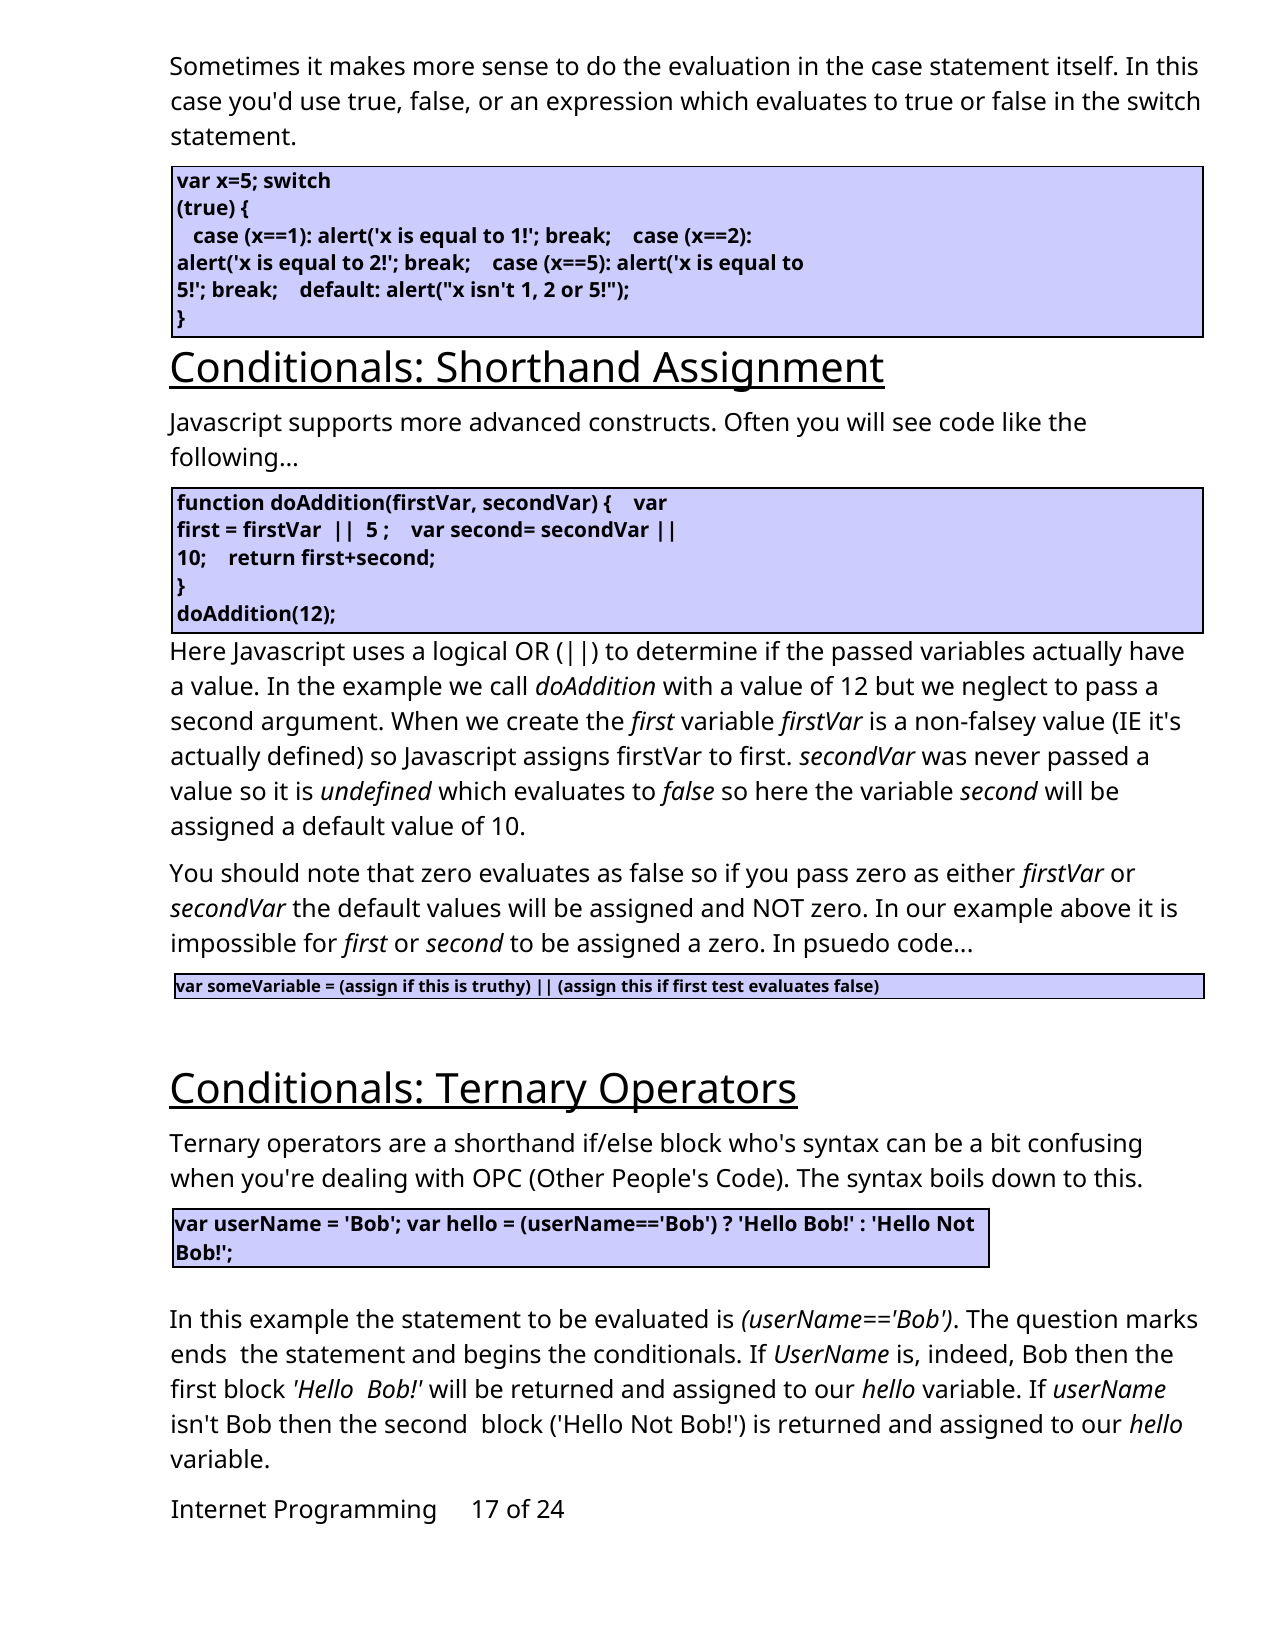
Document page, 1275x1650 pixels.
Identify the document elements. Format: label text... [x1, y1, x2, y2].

text Javascript supports more advanced constructs. Often you will see code like the following… [169, 405, 1203, 474]
table_header function doAddition(firstVar, secondVar) { var first = firstVar || 5 ; var second= secondVar || 10; return first+second; } doAddition(12); [173, 489, 1202, 632]
text In this example the statement to be evaluated is (userName=='Bob'). The question marks ends the statement and begins the conditionals. If UserName is, indeed, Bob then the first block 'Hello Bob!' will be returned and assigned to our hello variable. If userName isn't Bob then the second block ('Hello Not Bob!') is returned and assigned to our hello variable. [169, 1301, 1203, 1475]
text var userName = 'Bob'; var hello = (userName=='Bob') ? 'Hello Bob!' : 'Hello Not Bob!'; [174, 1210, 988, 1266]
text Conditionals: Shorthand Assignment [169, 338, 1205, 395]
text Here Javascript uses a logical OR (||) to determine if the passed variables actually have a value. In the example we call doAddition with a value of 12 but we neglect to pass a second argument. When we create the first variable firstVar is a non-falsey value (IE it's actually defined) so Javascript assigns firstVar to first. secondVar was never passed a value so it is undefined which evaluates to false so here the variable second will be assigned a default value of 10. [169, 634, 1203, 843]
table_header var x=5; switch (true) { case (x==1): alert('x is equal to 1!'; break; case (x==2): alert('x is equal to 2!'; break; case (x==5): alert('x is equal to 5!'; break; default: alert("x isn't 1, 2 or 5!"); } [173, 167, 1202, 336]
text Sometimes it makes more sense to do the evaluation in the case statement itself. In this case you'd use true, false, or an expression which evaluates to true or false in the switch statement. [169, 48, 1203, 153]
text You should note that zero evaluates as false so if you pass zero as either firstVar or secondVar the default values will be assigned and NOT zero. In our example above it is impossible for first or second to be assigned a zero. In psuedo code... [169, 856, 1203, 960]
text Conditionals: Ternary Operators [169, 1058, 1205, 1115]
text Ternary operators are a shorthand if/else block who's syntax can be a bit confusing when you're dealing with OPC (Other People's Code). The syntax boils down to this. [169, 1126, 1203, 1194]
text var someVariable = (assign if this is truthy) || (assign this if first test evaluates false) [176, 975, 1203, 998]
